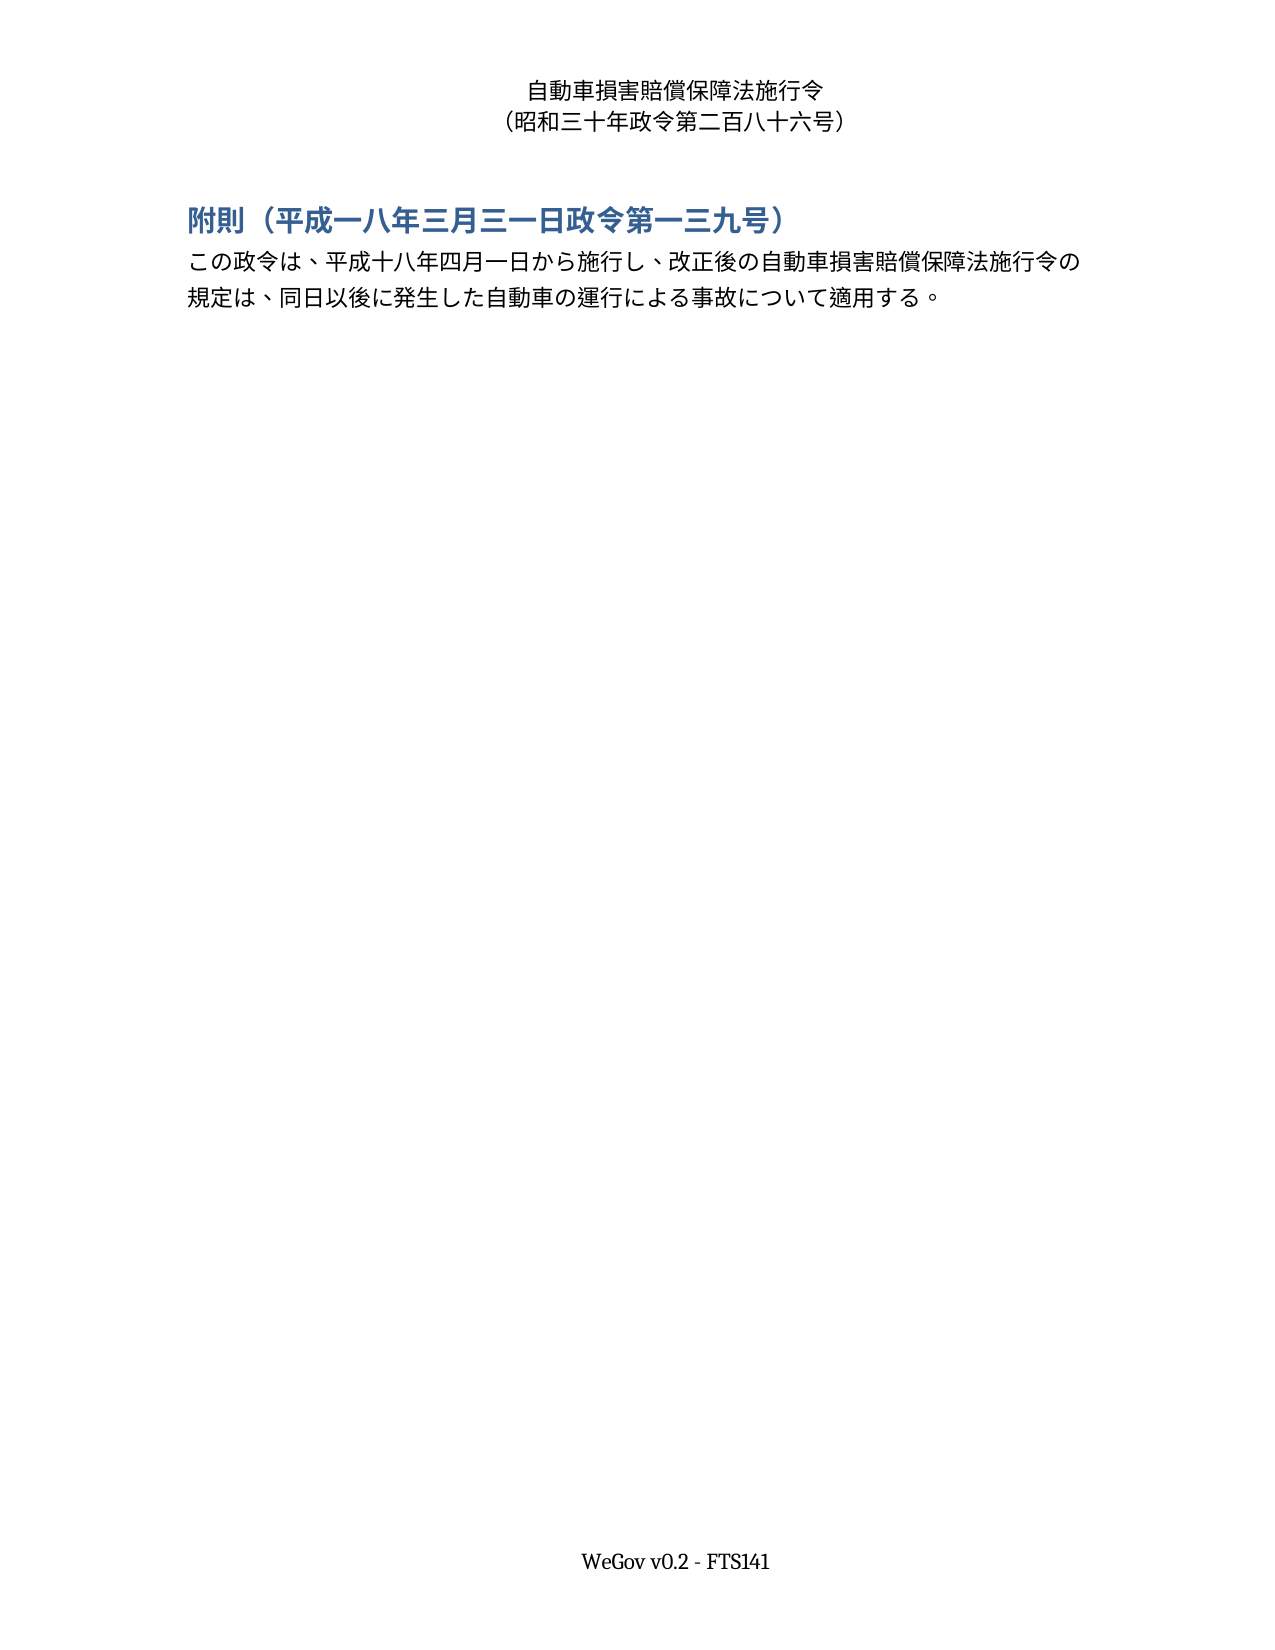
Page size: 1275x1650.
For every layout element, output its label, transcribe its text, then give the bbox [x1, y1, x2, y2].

text この政令は、平成十八年四月一日から施行し、改正後の自動車損害賠償保障法施行令の規定は、同日以後に発生した自動車の運行による事故について適用する。 [187, 246, 1087, 313]
subtitle 附則（平成一八年三月三一日政令第一三九号） [187, 200, 1087, 240]
